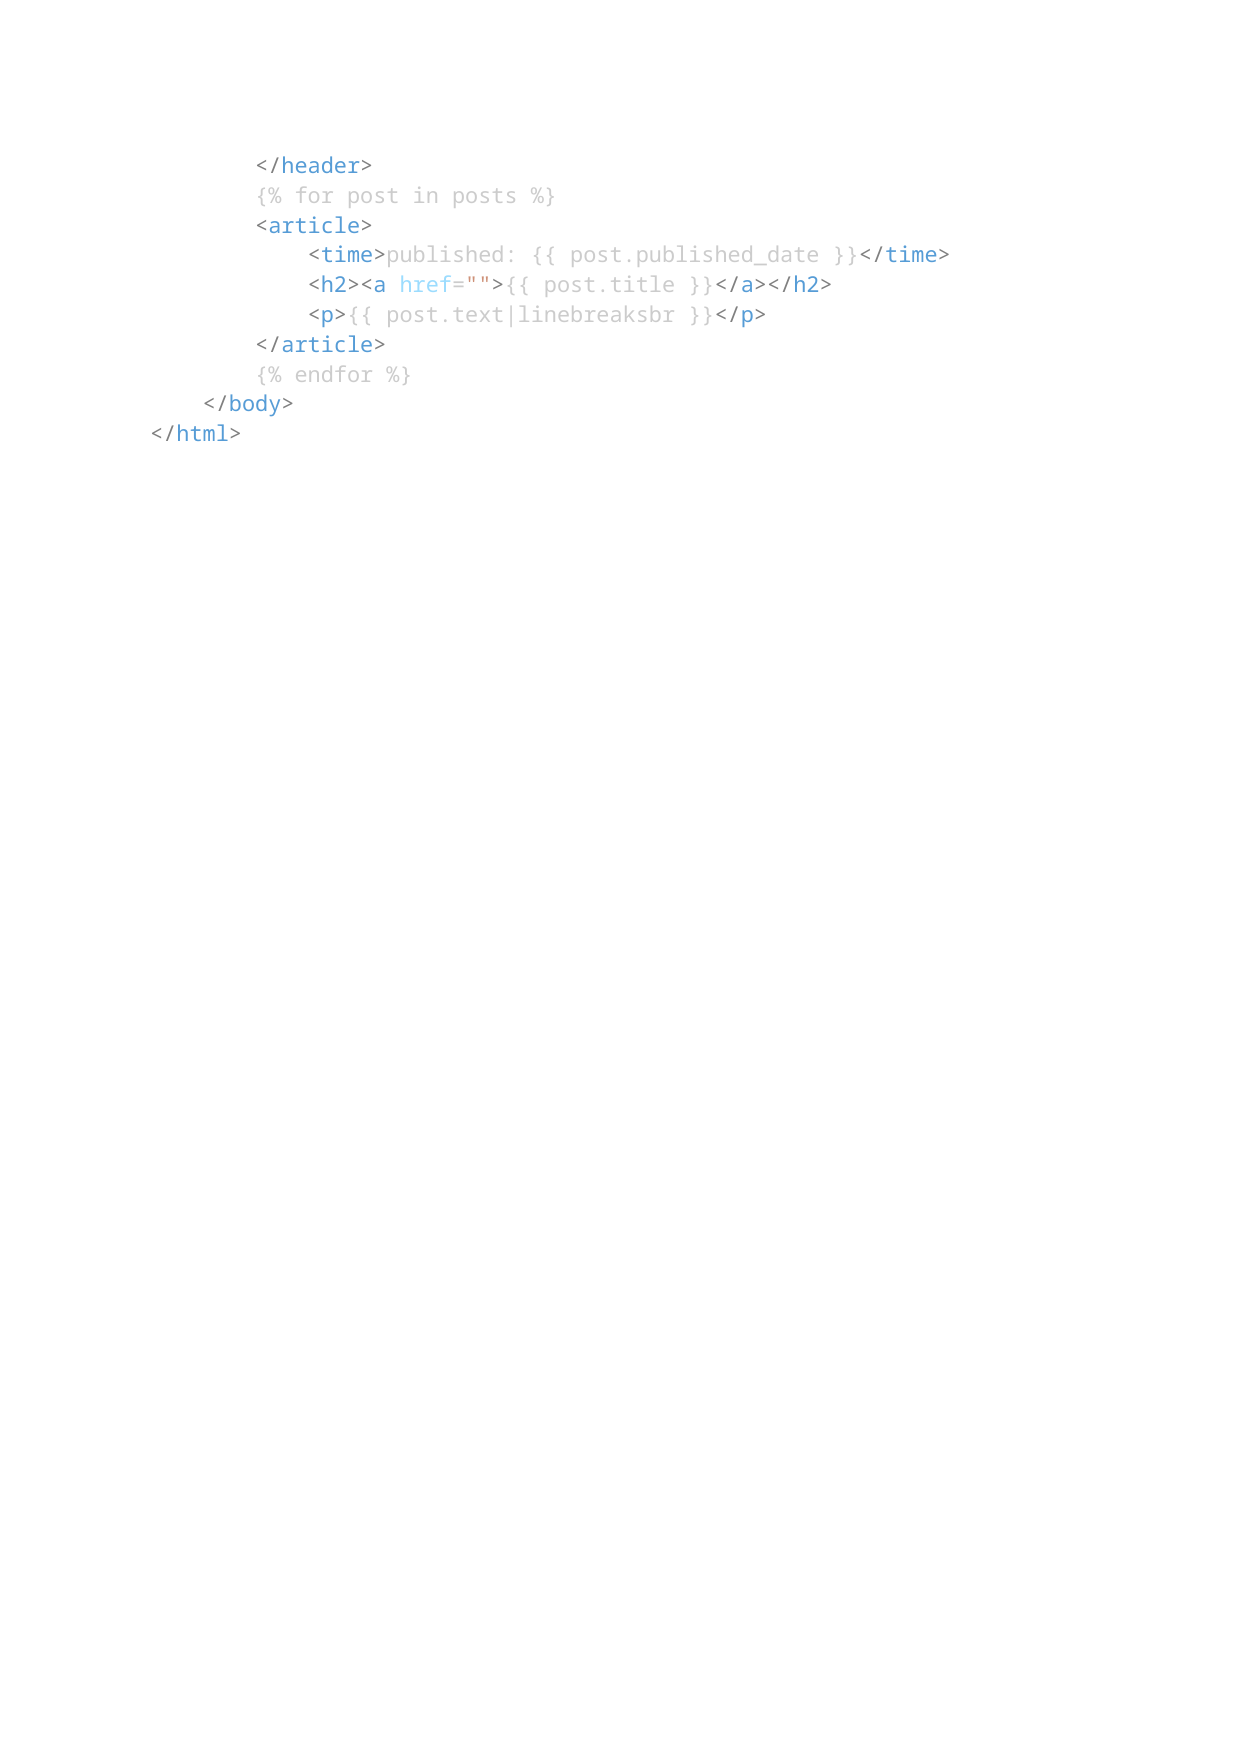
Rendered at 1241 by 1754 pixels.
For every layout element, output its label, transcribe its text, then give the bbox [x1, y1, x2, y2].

text <time>published: {{ post.published_date }}</time> [150, 239, 1090, 269]
text </html> [150, 418, 1090, 448]
text <article> [150, 209, 1090, 239]
text <h2><a href="">{{ post.title }}</a></h2> [150, 269, 1090, 299]
text </header> [150, 150, 1090, 180]
text </body> [150, 388, 1090, 418]
text </article> [150, 329, 1090, 358]
text {% for post in posts %} [150, 180, 1090, 209]
text {% endfor %} [150, 358, 1090, 388]
text <p>{{ post.text|linebreaksbr }}</p> [150, 299, 1090, 329]
